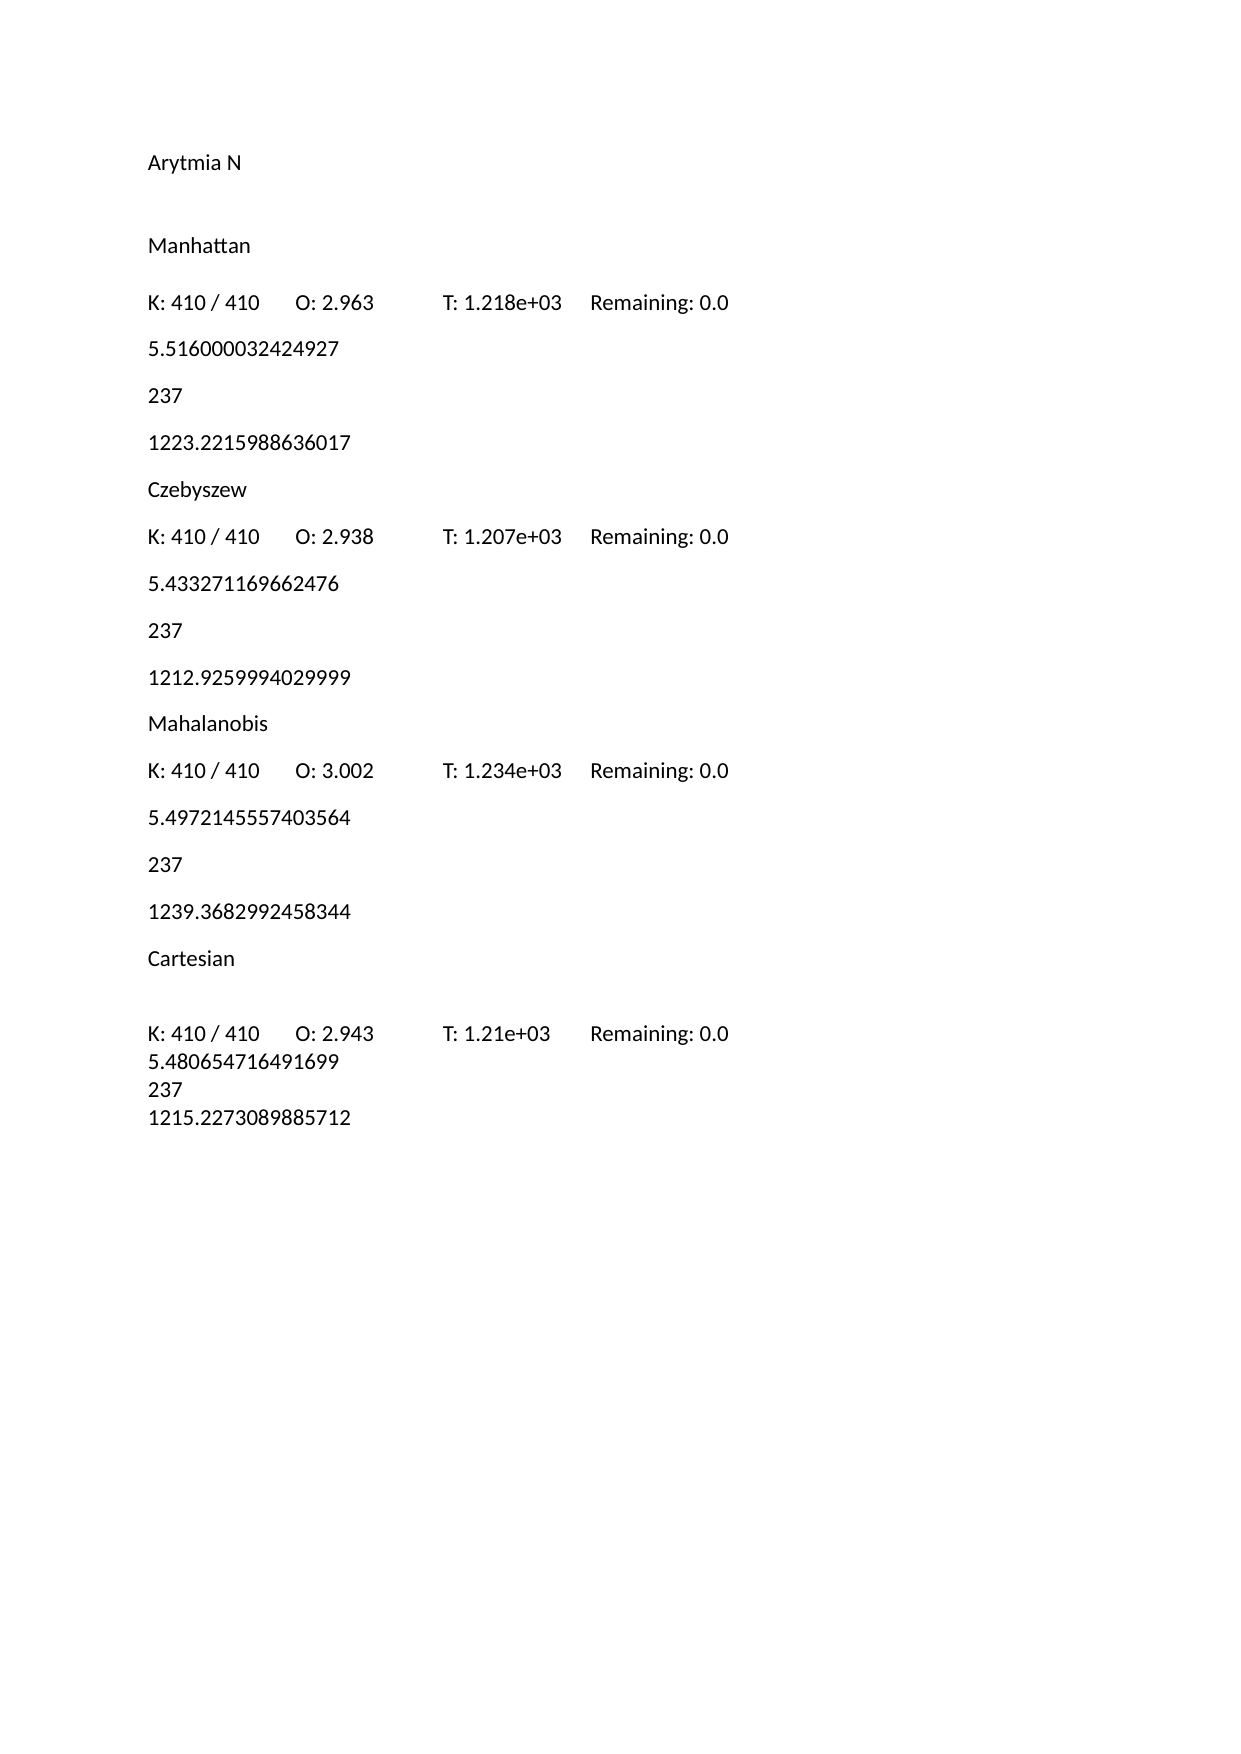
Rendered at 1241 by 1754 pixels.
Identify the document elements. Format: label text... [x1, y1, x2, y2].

text 237 [148, 850, 1093, 878]
text K: 410 / 410 O: 2.963 T: 1.218e+03 Remaining: 0.0 [148, 288, 1093, 316]
text 5.4972145557403564 [148, 803, 1093, 831]
text 1223.2215988636017 [148, 428, 1093, 456]
text 237 [148, 381, 1093, 409]
text Arytmia N [148, 148, 1093, 176]
text K: 410 / 410 O: 2.943 T: 1.21e+03 Remaining: 0.0 [148, 1019, 1093, 1047]
text 5.480654716491699 [148, 1047, 1093, 1075]
text 5.516000032424927 [148, 334, 1093, 363]
text K: 410 / 410 O: 2.938 T: 1.207e+03 Remaining: 0.0 [148, 522, 1093, 550]
text 1239.3682992458344 [148, 897, 1093, 925]
text Cartesian [148, 944, 1093, 972]
text 237 [148, 1075, 1093, 1103]
text Mahalanobis [148, 709, 1093, 738]
text Manhattan [148, 232, 1093, 260]
text 1212.9259994029999 [148, 663, 1093, 691]
text 237 [148, 616, 1093, 644]
text K: 410 / 410 O: 3.002 T: 1.234e+03 Remaining: 0.0 [148, 756, 1093, 784]
text 5.433271169662476 [148, 569, 1093, 597]
text 1215.2273089885712 [148, 1103, 1093, 1131]
text Czebyszew [148, 475, 1093, 503]
